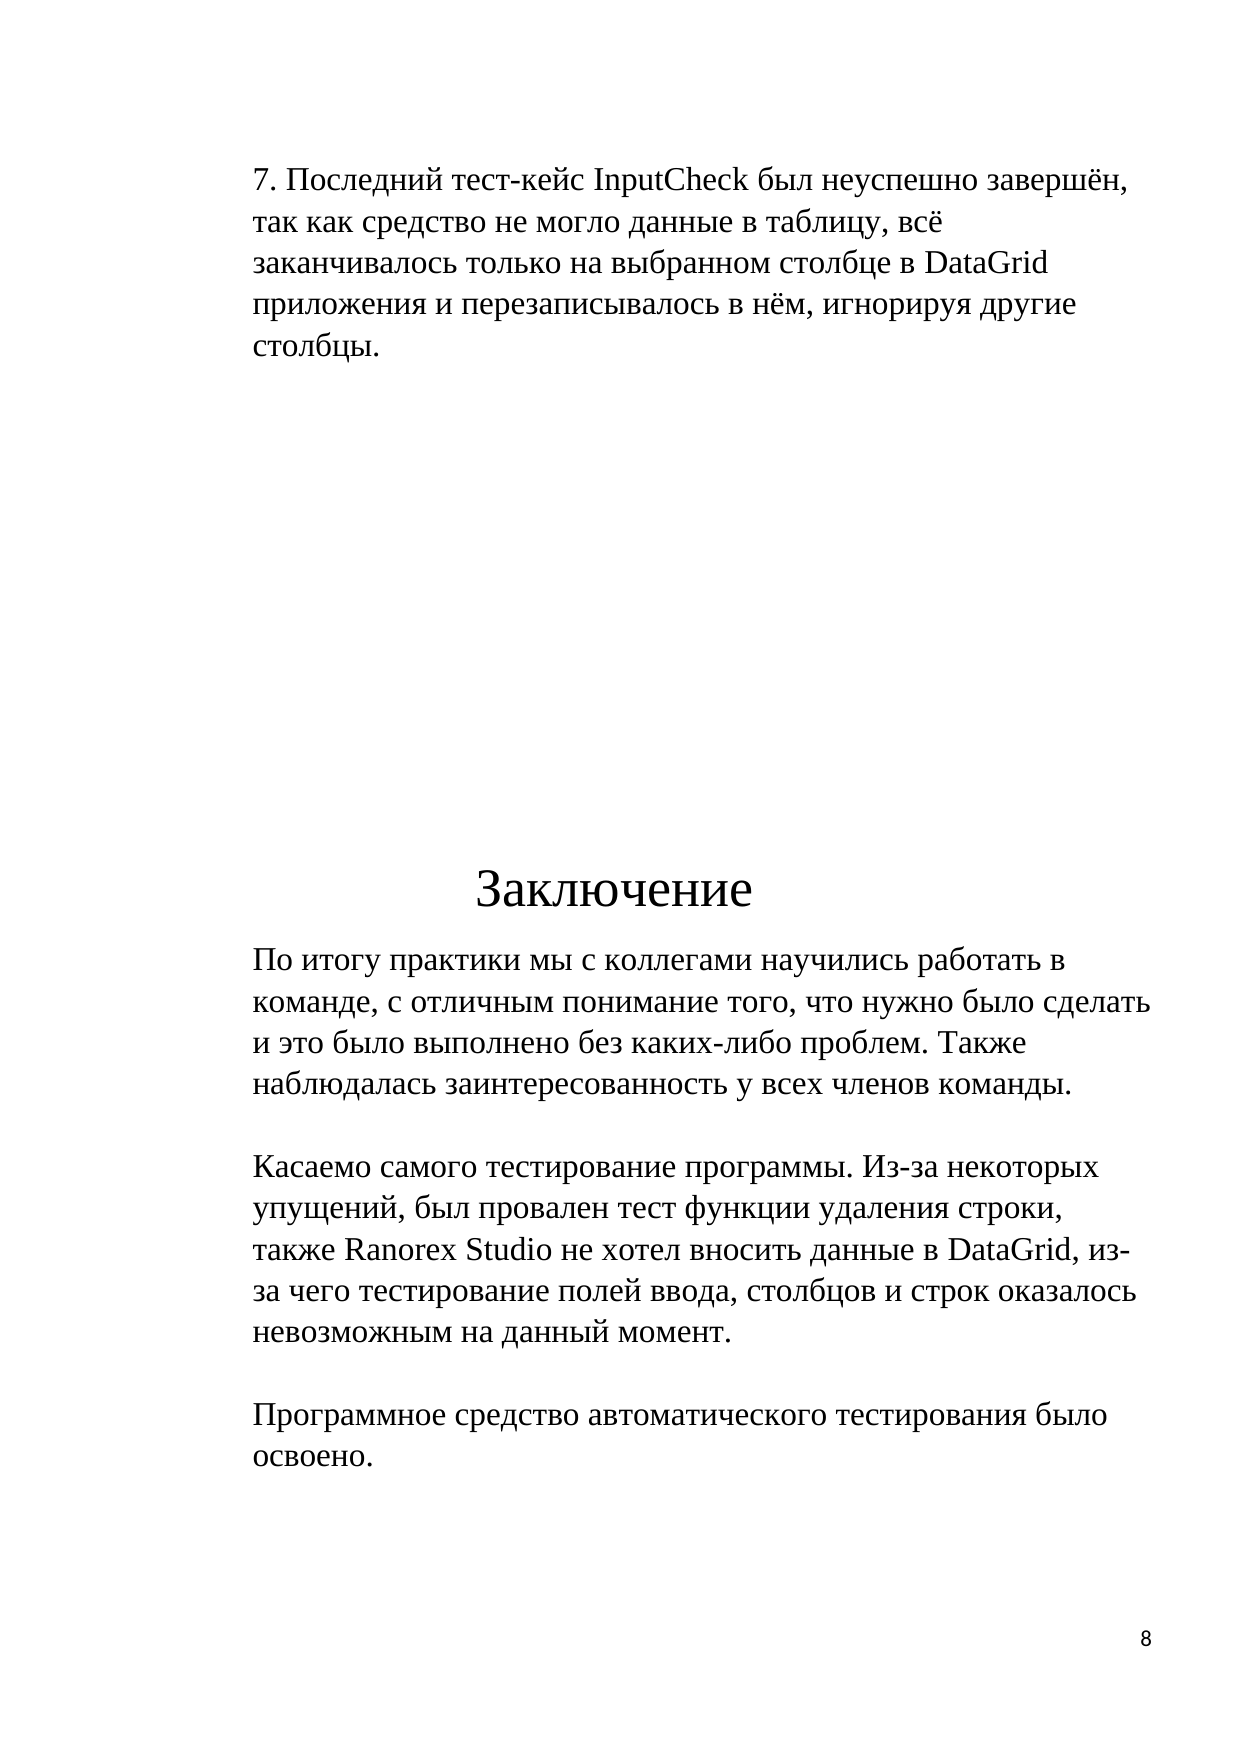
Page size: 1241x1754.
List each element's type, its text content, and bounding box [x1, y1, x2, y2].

list По итогу практики мы с коллегами научились работать в команде, с отличным понимание того, что нужно было сделать и это было выполнено без каких-либо проблем. Также наблюдалась заинтересованность у всех членов команды. Касаемо самого тестирование программы. Из-за некоторых упущений, был провален тест функции удаления строки, также Ranorex Studio не хотел вносить данные в DataGrid, из-за чего тестирование полей ввода, столбцов и строк оказалось невозможным на данный момент. Программное средство автоматического тестирования было освоено. [252, 939, 1152, 1474]
text Заключение [177, 856, 1152, 918]
list 7. Последний тест-кейс InputCheck был неуспешно завершён, так как средство не могло данные в таблицу, всё заканчивалось только на выбранном столбце в DataGrid приложения и перезаписывалось в нём, игнорируя другие столбцы. [252, 159, 1152, 363]
